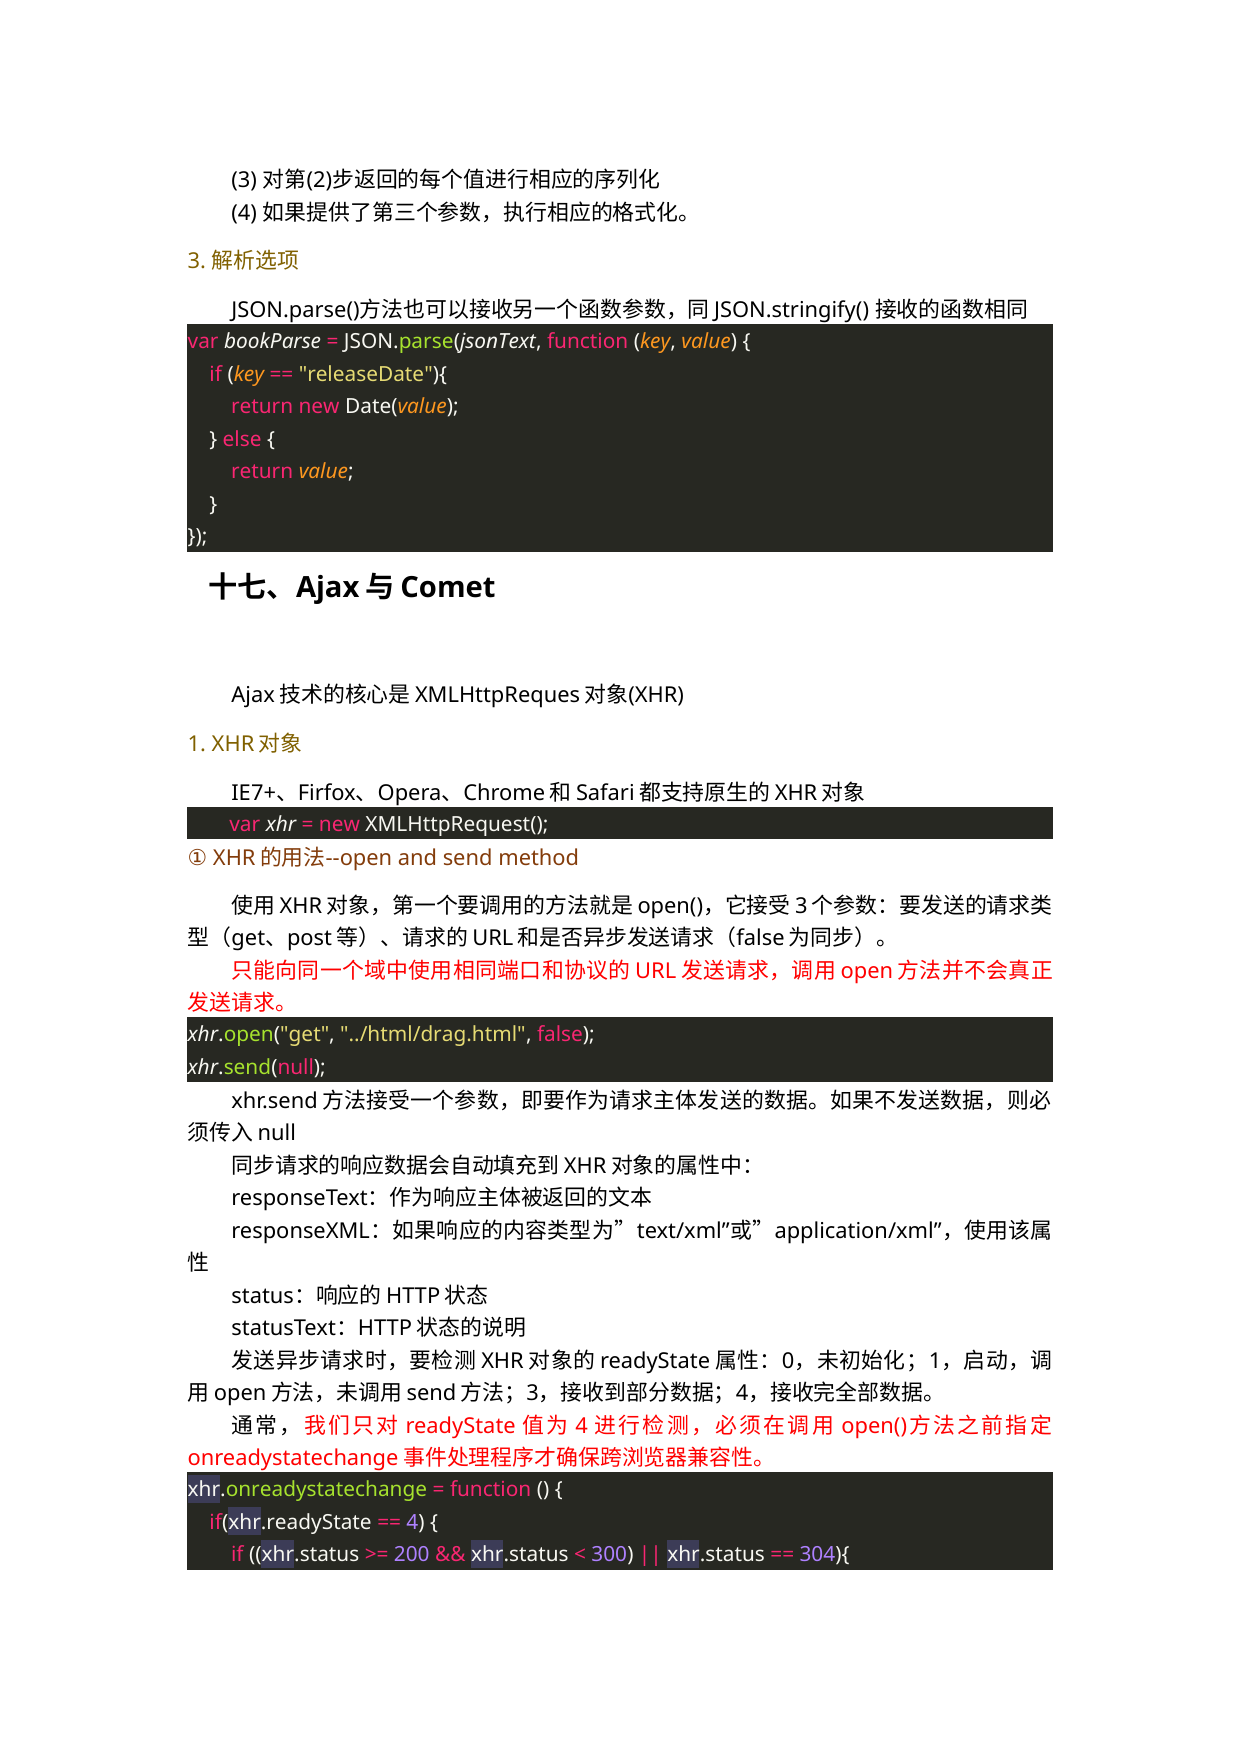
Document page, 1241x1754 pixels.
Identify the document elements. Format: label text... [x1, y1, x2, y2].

text xhr.send方法接受一个参数，即要作为请求主体发送的数据。如果不发送数据，则必须传入null [187, 1082, 1053, 1147]
subtitle 1. XHR对象 [187, 725, 1053, 758]
text xhr.send(null); [187, 1050, 1053, 1082]
text (3) 对第(2)步返回的每个值进行相应的序列化 [187, 162, 1053, 194]
text (4) 如果提供了第三个参数，执行相应的格式化。 [187, 194, 1053, 227]
text var xhr = new XMLHttpRequest(); [187, 807, 1053, 839]
text responseXML：如果响应的内容类型为”text/xml”或”application/xml”，使用该属性 [187, 1212, 1053, 1277]
text 同步请求的响应数据会自动填充到XHR对象的属性中： [187, 1147, 1053, 1180]
text statusText：HTTP状态的说明 [187, 1310, 1053, 1342]
text 使用XHR对象，第一个要调用的方法就是open()，它接受3个参数：要发送的请求类型（get、post等）、请求的URL和是否异步发送请求（false为同步）。 [187, 887, 1053, 952]
text 发送异步请求时，要检测XHR对象的readyState属性：0，未初始化；1，启动，调用open方法，未调用send方法；3，接收到部分数据；4，接收完全部数据。 [187, 1342, 1053, 1407]
text responseText：作为响应主体被返回的文本 [187, 1180, 1053, 1212]
text 只能向同一个域中使用相同端口和协议的URL发送请求，调用open方法并不会真正发送请求。 [187, 952, 1053, 1017]
text xhr.open("get", "../html/drag.html", false); [187, 1017, 1053, 1050]
text var bookParse = JSON.parse(jsonText, function (key, value) { if (key == "releaseDate"){ return new Date(value); } else { return value; } }); [187, 324, 1053, 552]
text 通常，我们只对readyState值为4进行检测，必须在调用open()方法之前指定onreadystatechange事件处理程序才确保跨浏览器兼容性。 [187, 1407, 1053, 1472]
subtitle 3. 解析选项 [187, 243, 1053, 276]
text JSON.parse()方法也可以接收另一个函数参数，同JSON.stringify() 接收的函数相同 [187, 292, 1053, 324]
subtitle 十七、Ajax与Comet [187, 552, 1053, 617]
text Ajax技术的核心是XMLHttpReques对象(XHR) [187, 677, 1053, 709]
subtitle ① XHR的用法--open and send method [187, 839, 1053, 872]
text IE7+、Firfox、Opera、Chrome和Safari都支持原生的XHR对象 [187, 774, 1053, 807]
text status：响应的HTTP状态 [187, 1277, 1053, 1310]
